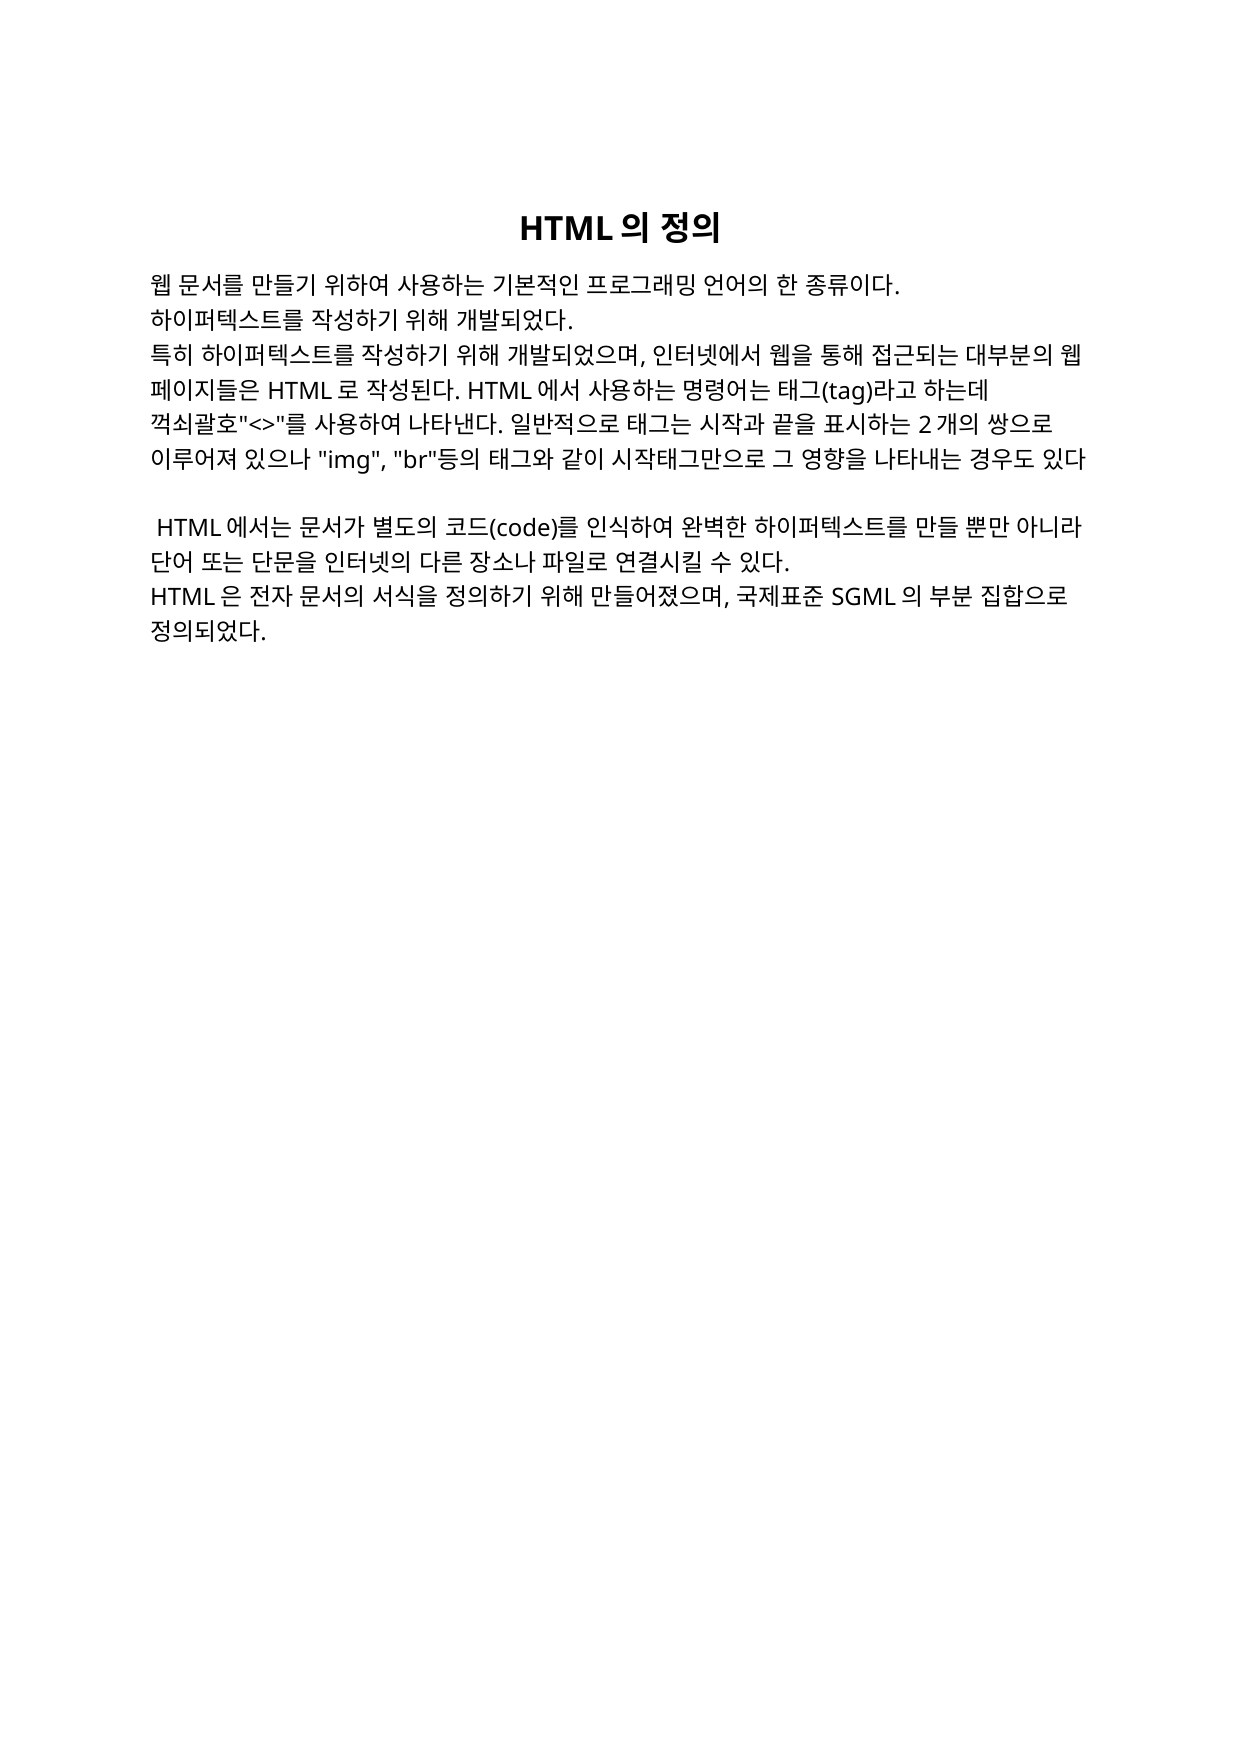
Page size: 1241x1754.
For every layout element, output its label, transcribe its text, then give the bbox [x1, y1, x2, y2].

text HTML에서는 문서가 별도의 코드(code)를 인식하여 완벽한 하이퍼텍스트를 만들 뿐만 아니라 단어 또는 단문을 인터넷의 다른 장소나 파일로 연결시킬 수 있다. [150, 508, 1090, 578]
text 웹 문서를 만들기 위하여 사용하는 기본적인 프로그래밍 언어의 한 종류이다. [150, 267, 1090, 302]
text HTML은 전자 문서의 서식을 정의하기 위해 만들어졌으며, 국제표준 SGML의 부분 집합으로 정의되었다. [150, 578, 1090, 647]
title HTML의 정의 [150, 202, 1090, 251]
text 하이퍼텍스트를 작성하기 위해 개발되었다. 특히 하이퍼텍스트를 작성하기 위해 개발되었으며, 인터넷에서 웹을 통해 접근되는 대부분의 웹 페이지들은 HTML로 작성된다. HTML에서 사용하는 명령어는 태그(tag)라고 하는데 꺽쇠괄호"<>"를 사용하여 나타낸다. 일반적으로 태그는 시작과 끝을 표시하는 2개의 쌍으로 이루어져 있으나 "img", "br"등의 태그와 같이 시작태그만으로 그 영향을 나타내는 경우도 있다 [150, 302, 1090, 476]
